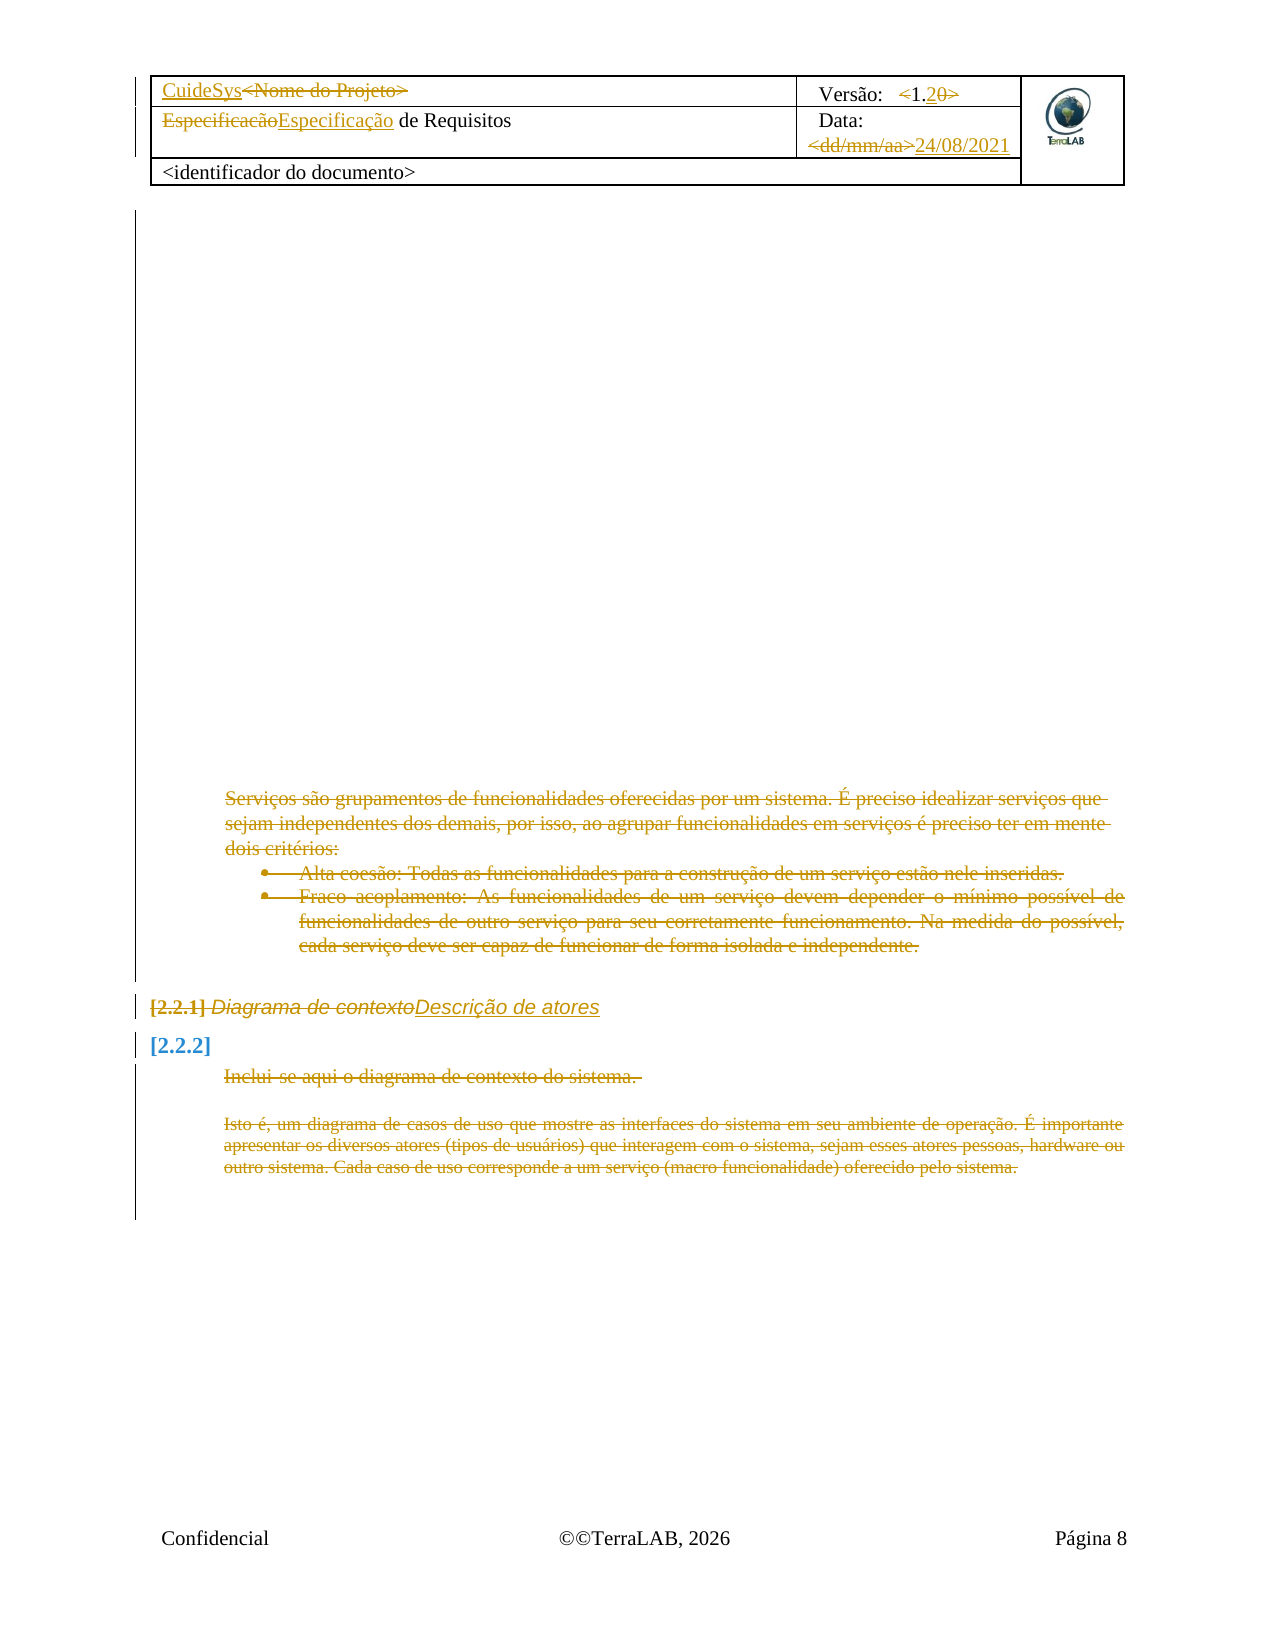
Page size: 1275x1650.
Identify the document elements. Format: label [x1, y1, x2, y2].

picture [1032, 80, 1102, 154]
